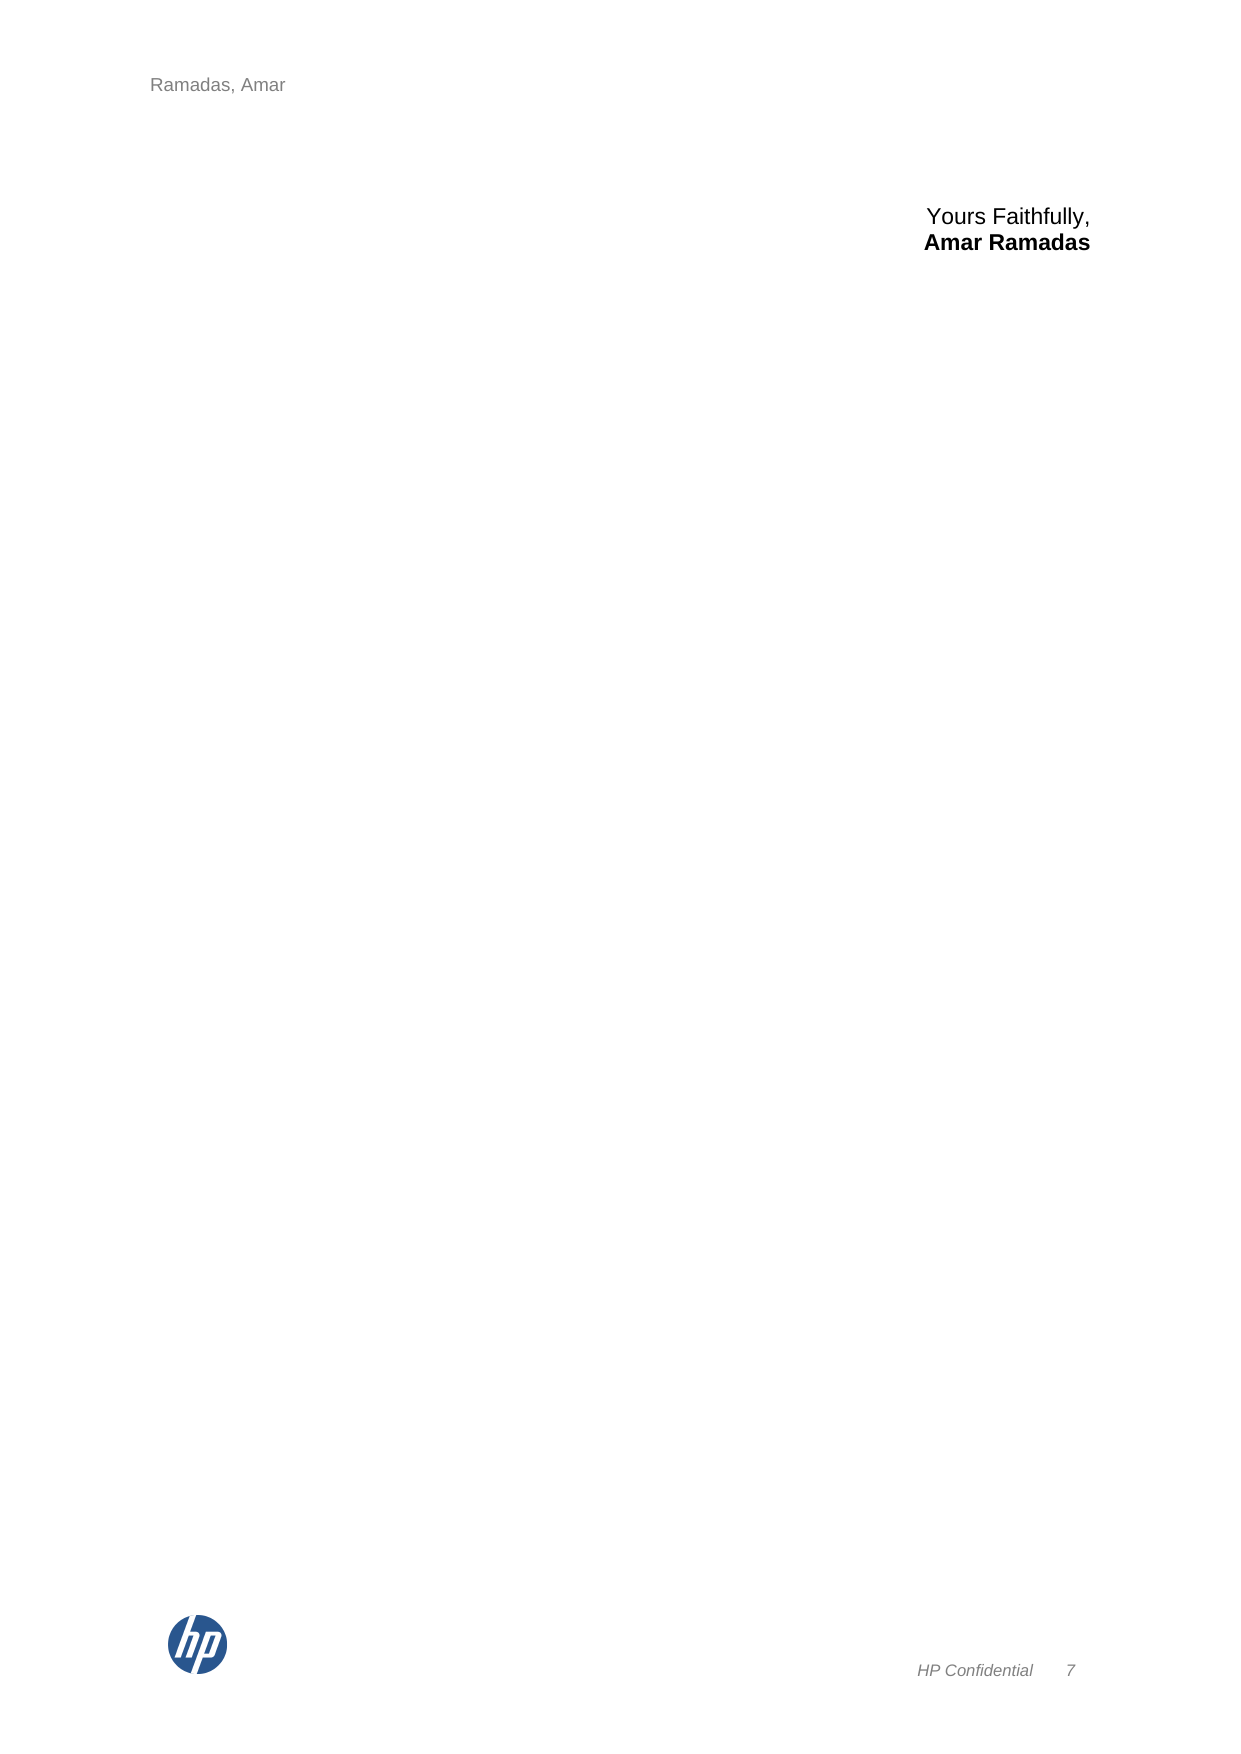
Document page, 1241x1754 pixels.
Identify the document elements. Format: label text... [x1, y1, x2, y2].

picture [165, 1612, 230, 1677]
text Amar Ramadas [187, 229, 1090, 255]
text Yours Faithfully, [187, 203, 1090, 229]
